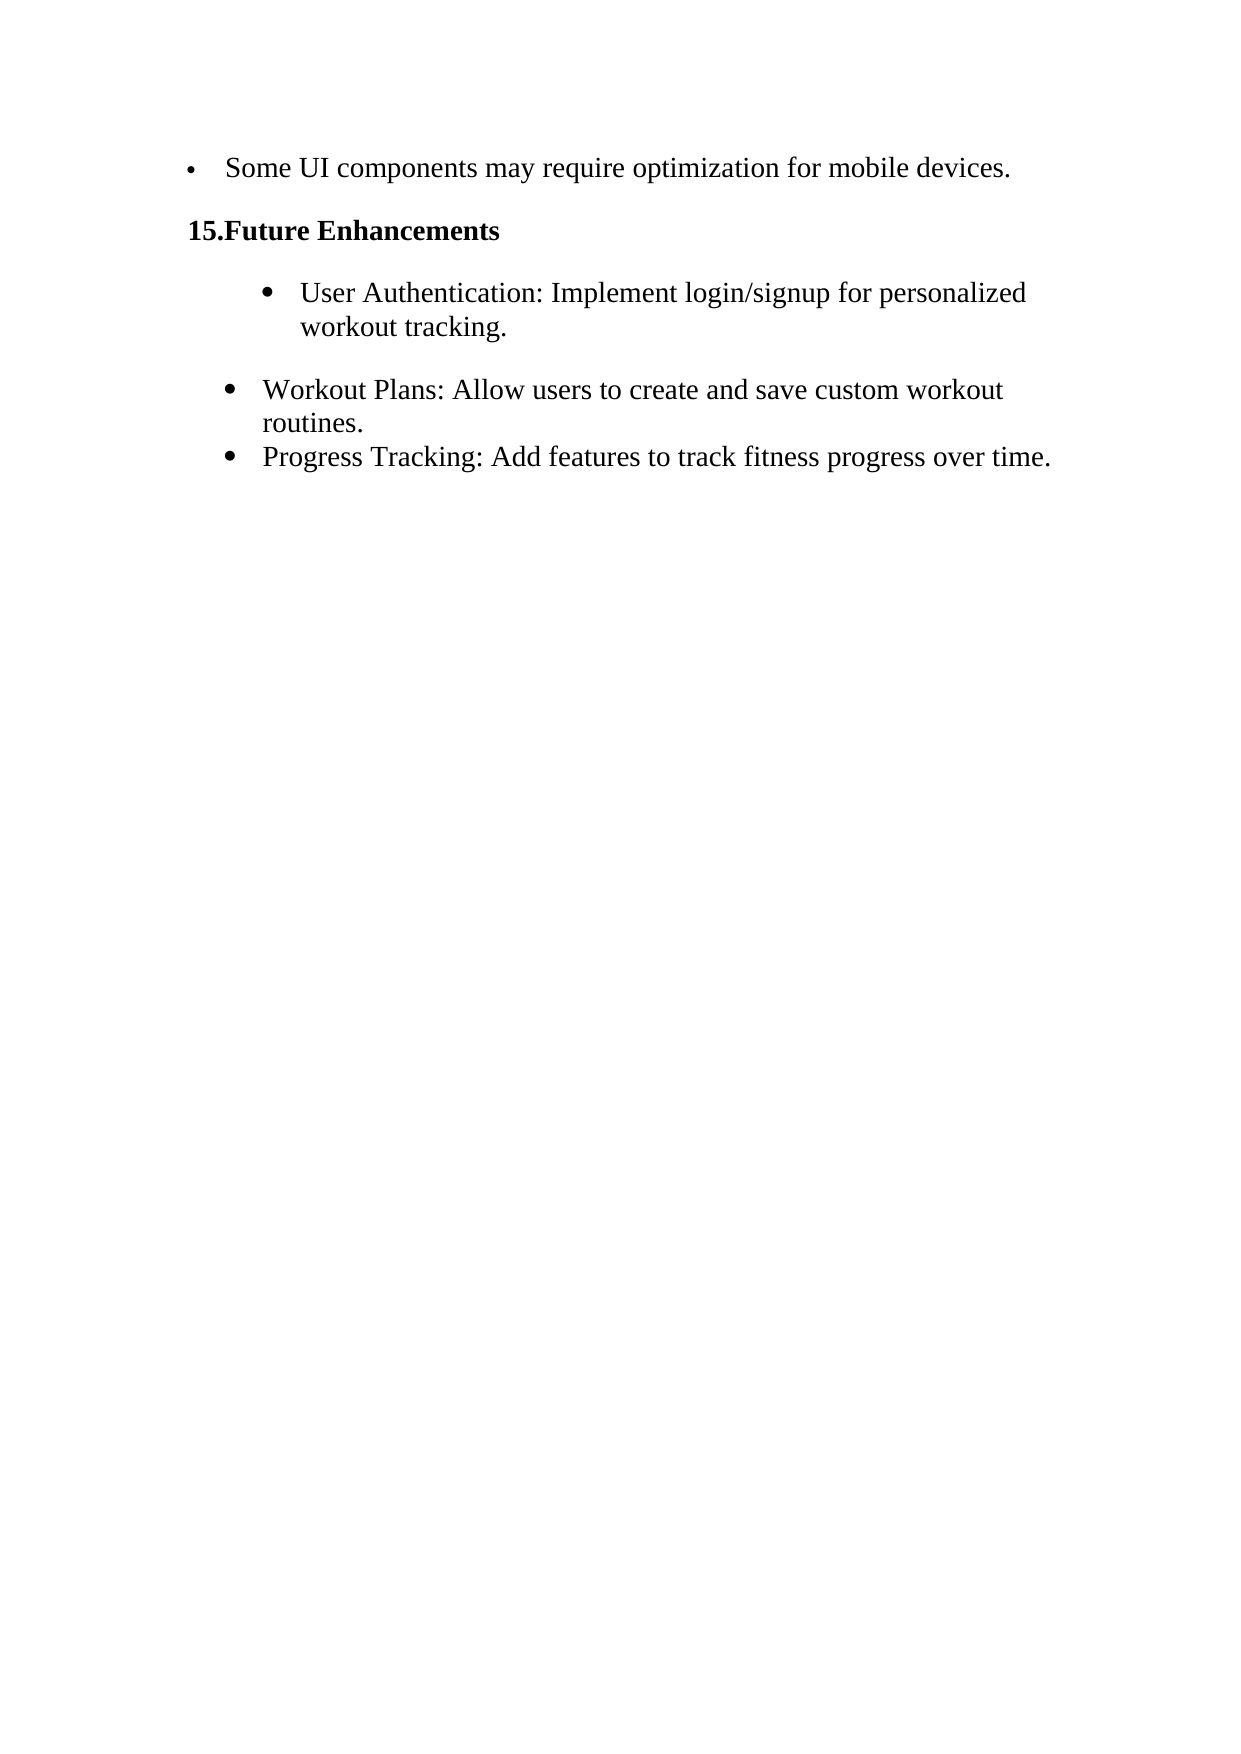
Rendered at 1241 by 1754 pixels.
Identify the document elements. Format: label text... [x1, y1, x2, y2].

list Progress Tracking: Add features to track fitness progress over time. [225, 439, 1090, 473]
text 15.Future Enhancements [187, 213, 1090, 246]
list Some UI components may require optimization for mobile devices. [187, 150, 1090, 183]
list Workout Plans: Allow users to create and save custom workout routines. [225, 372, 1090, 439]
list User Authentication: Implement login/signup for personalized workout tracking. [262, 275, 1090, 343]
